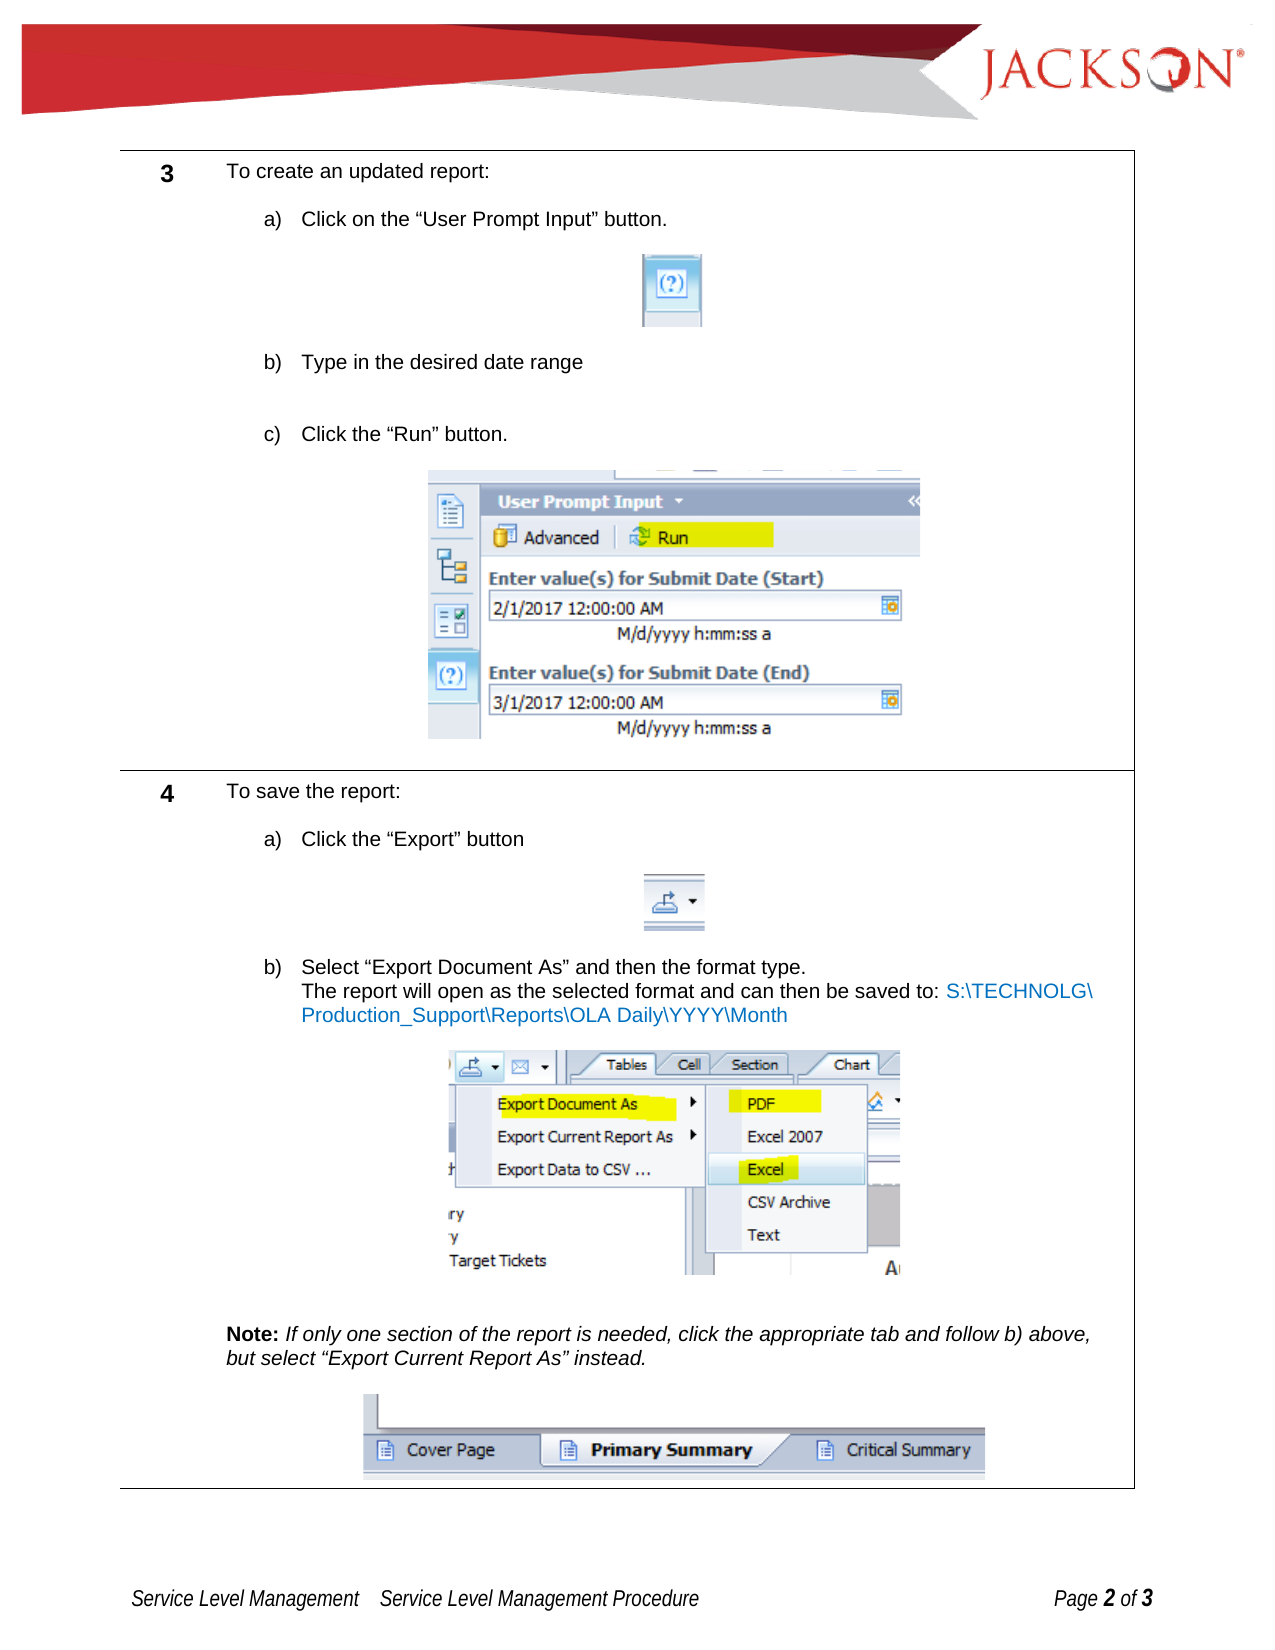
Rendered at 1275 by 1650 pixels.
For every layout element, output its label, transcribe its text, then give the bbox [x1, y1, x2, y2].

table_cell To create an updated report: Click on the “User Prompt Input” button. Type in the desired date range Click the “Run” button. [214, 151, 1134, 770]
table_cell To save the report: Click the “Export” button Select “Export Document As” and then the format type. The report will open as the selected format and can then be saved to: S:\TECHNOLG\Production_Support\Reports\OLA Daily\YYYY\Month Note: If only one section of the report is needed, click the appropriate tab and follow b) above, but select “Export Current Report As” instead. [214, 771, 1134, 1487]
picture [428, 470, 921, 739]
picture [448, 1050, 901, 1275]
picture [0, 3, 1264, 123]
picture [363, 1394, 985, 1480]
table_cell 3 [120, 151, 214, 770]
table_cell 4 [120, 771, 214, 1487]
picture [643, 874, 705, 931]
picture [642, 254, 707, 327]
